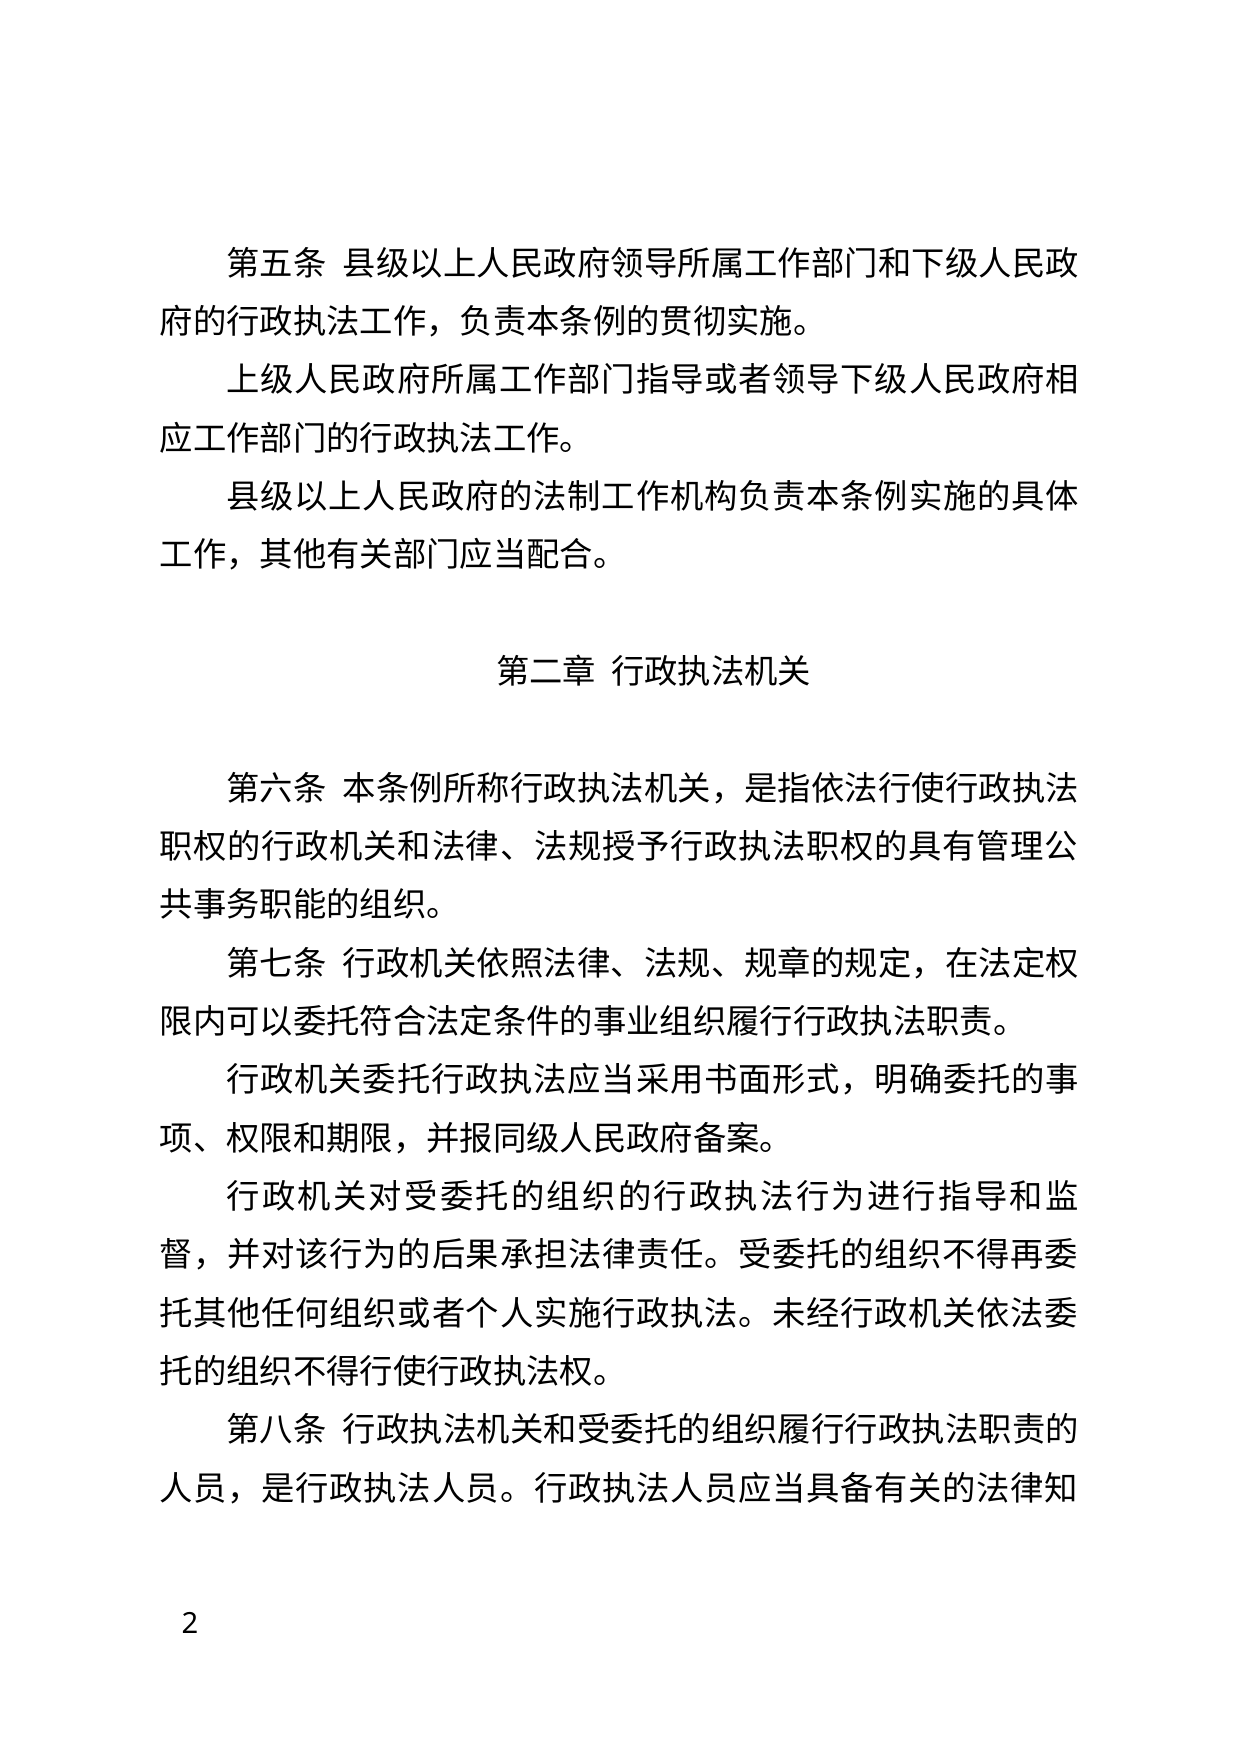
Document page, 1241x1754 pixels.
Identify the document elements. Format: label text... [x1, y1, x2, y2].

text 第五条 县级以上人民政府领导所属工作部门和下级人民政府的行政执法工作，负责本条例的贯彻实施。 [159, 226, 1081, 343]
text 第六条 本条例所称行政执法机关，是指依法行使行政执法职权的行政机关和法律、法规授予行政执法职权的具有管理公共事务职能的组织。 [159, 751, 1081, 926]
text 行政机关对受委托的组织的行政执法行为进行指导和监督，并对该行为的后果承担法律责任。受委托的组织不得再委托其他任何组织或者个人实施行政执法。未经行政机关依法委托的组织不得行使行政执法权。 [159, 1159, 1081, 1393]
text 县级以上人民政府的法制工作机构负责本条例实施的具体工作，其他有关部门应当配合。 [159, 459, 1081, 576]
text 第二章 行政执法机关 [159, 634, 1081, 693]
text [159, 1393, 1081, 1509]
text 第七条 行政机关依照法律、法规、规章的规定，在法定权限内可以委托符合法定条件的事业组织履行行政执法职责。 [159, 926, 1081, 1043]
text 上级人民政府所属工作部门指导或者领导下级人民政府相应工作部门的行政执法工作。 [159, 343, 1081, 459]
text 行政机关委托行政执法应当采用书面形式，明确委托的事项、权限和期限，并报同级人民政府备案。 [159, 1043, 1081, 1159]
